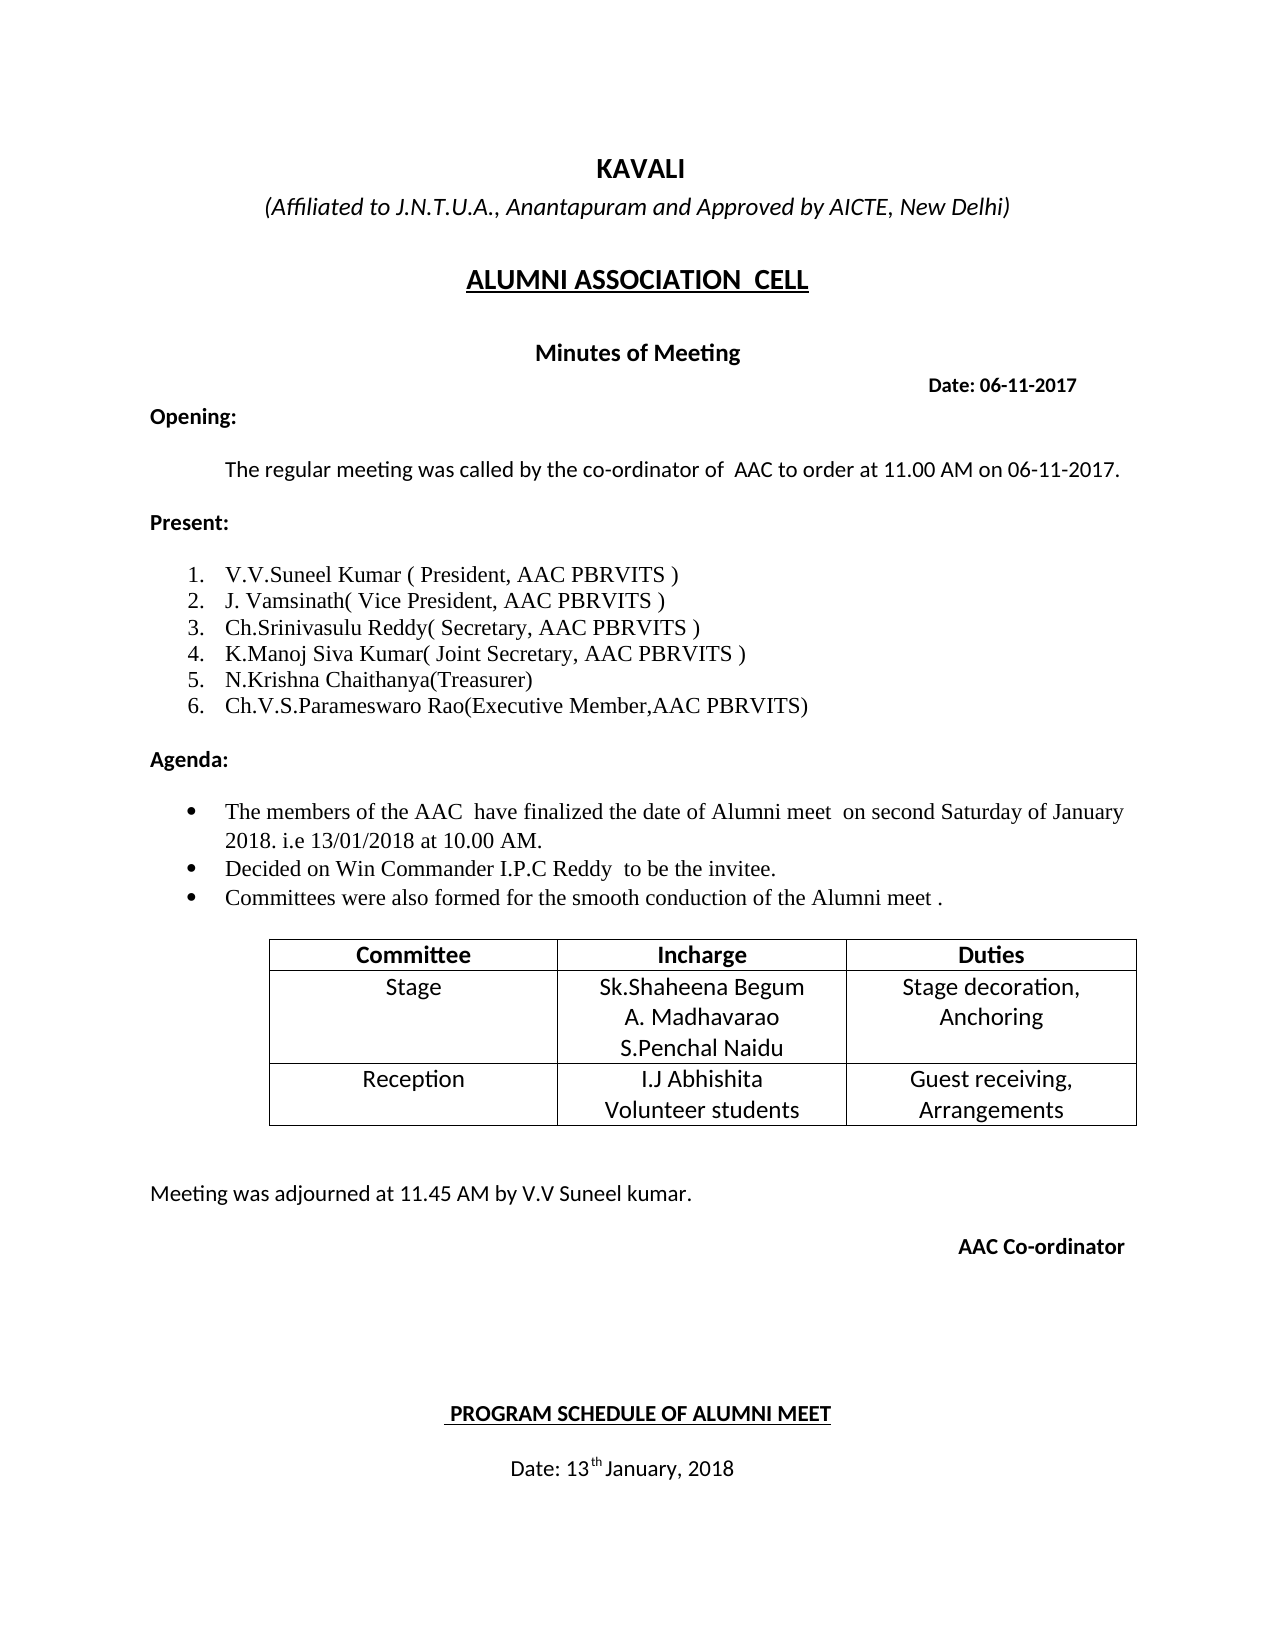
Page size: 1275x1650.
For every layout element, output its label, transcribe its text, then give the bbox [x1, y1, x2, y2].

list V.V.Suneel Kumar ( President, AAC PBRVITS ) [187, 561, 1125, 587]
text Agenda: [150, 745, 1125, 773]
text PROGRAM SCHEDULE OF ALUMNI MEET [150, 1399, 1125, 1428]
text The regular meeting was called by the co-ordinator of AAC to order at 11.00 AM on 06-11-2017. [150, 455, 1125, 483]
text Opening: [150, 402, 1125, 430]
table_cell I.J Abhishita Volunteer students [558, 1064, 846, 1125]
list N.Krishna Chaithanya(Treasurer) [187, 666, 1125, 693]
list Decided on Win Commander I.P.C Reddy to be the invitee. [187, 855, 1125, 882]
table_header Committee [270, 940, 557, 970]
list The members of the AAC have finalized the date of Alumni meet on second Saturday of January 2018. i.e 13/01/2018 at 10.00 AM. [187, 798, 1125, 853]
text (Affiliated to J.N.T.U.A., Anantapuram and Approved by AICTE, New Delhi) [150, 191, 1125, 221]
list Ch.Srinivasulu Reddy( Secretary, AAC PBRVITS ) [187, 613, 1125, 640]
list Committees were also formed for the smooth conduction of the Alumni meet . [187, 884, 1125, 910]
list J. Vamsinath( Vice President, AAC PBRVITS ) [187, 587, 1125, 613]
text Meeting was adjourned at 11.45 AM by V.V Suneel kumar. [150, 1179, 1125, 1207]
table_header Incharge [558, 940, 846, 970]
text Minutes of Meeting [150, 337, 1125, 367]
table_cell Guest receiving, Arrangements [847, 1064, 1136, 1125]
table_header Duties [847, 940, 1136, 970]
text Present: [150, 508, 1125, 536]
list K.Manoj Siva Kumar( Joint Secretary, AAC PBRVITS ) [187, 640, 1125, 666]
table_cell Stage decoration, Anchoring [847, 971, 1136, 1063]
text Date: 13th January, 2018 [150, 1454, 1125, 1482]
text Date: 06-11-2017 [150, 372, 1125, 397]
table_cell Sk.Shaheena Begum A. Madhavarao S.Penchal Naidu [558, 971, 846, 1063]
text KAVALI [150, 150, 1125, 186]
text ALUMNI ASSOCIATION CELL [150, 261, 1125, 297]
table_cell Reception [270, 1064, 557, 1125]
table_cell Stage [270, 971, 557, 1063]
text AAC Co-ordinator [150, 1232, 1125, 1260]
list Ch.V.S.Parameswaro Rao(Executive Member,AAC PBRVITS) [187, 693, 1125, 719]
